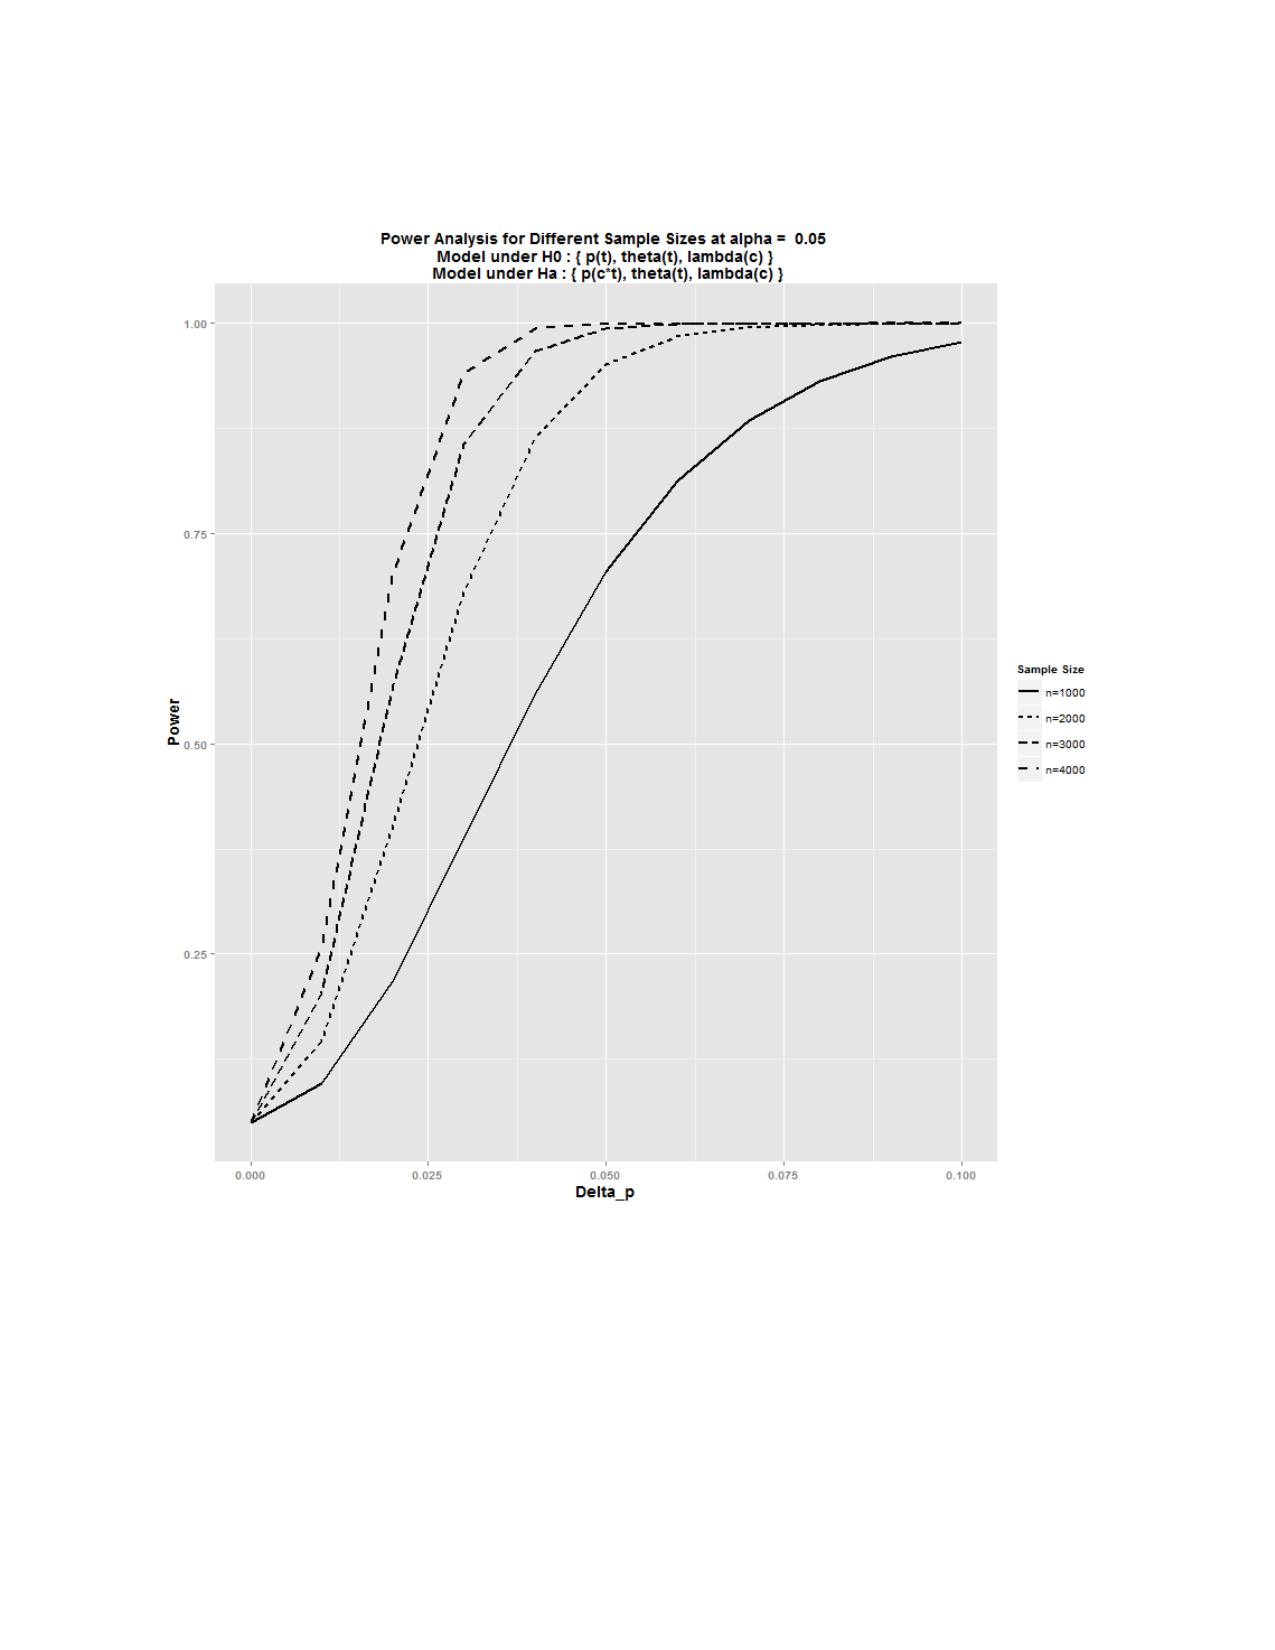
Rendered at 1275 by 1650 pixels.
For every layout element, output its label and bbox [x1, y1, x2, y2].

picture [150, 206, 1125, 1213]
